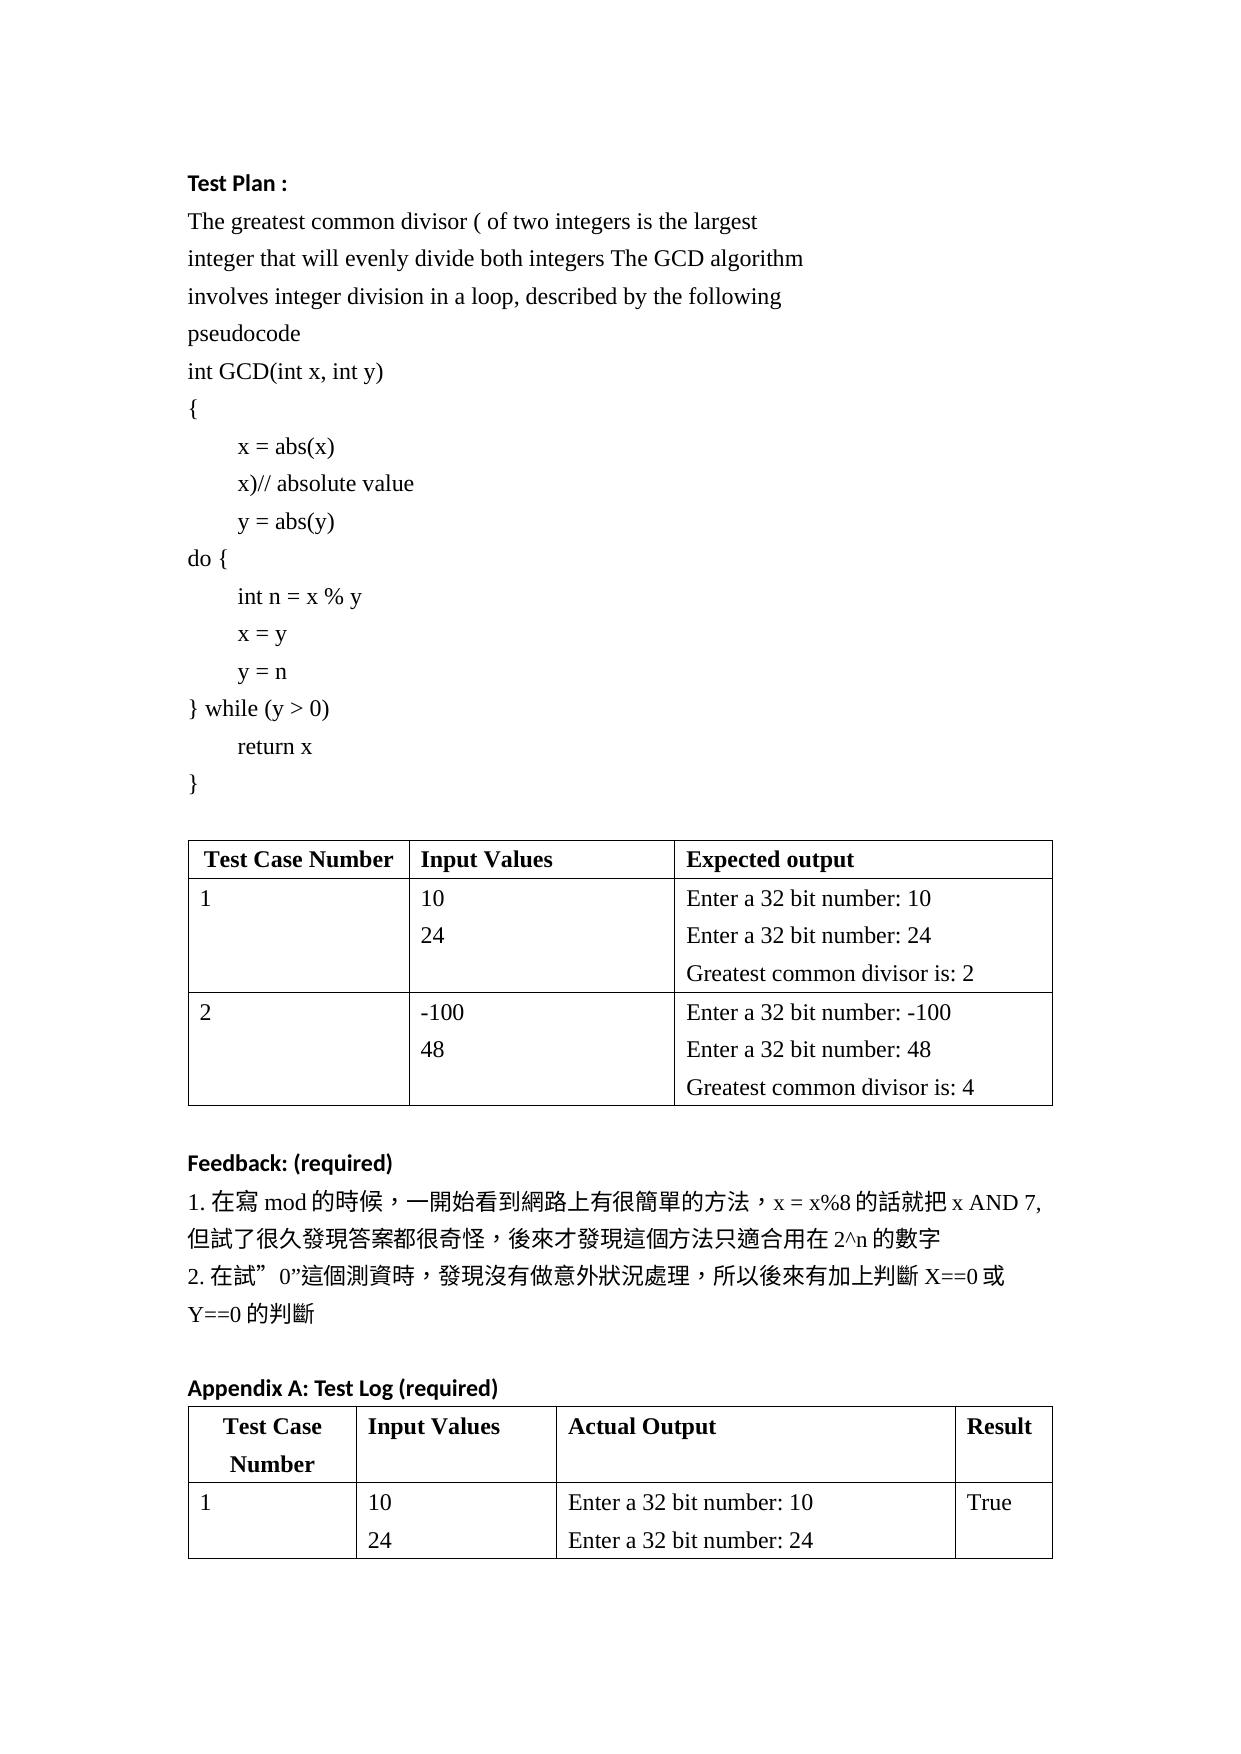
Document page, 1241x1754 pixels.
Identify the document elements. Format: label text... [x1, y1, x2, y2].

table_cell 2 [189, 993, 409, 1105]
table_cell True [956, 1483, 1052, 1558]
text Appendix A: Test Log (required) [187, 1369, 1053, 1406]
table_cell 10 24 [410, 879, 674, 992]
text y = n [187, 652, 1053, 689]
text int GCD(int x, int y) [187, 352, 1053, 389]
text { [187, 389, 1053, 427]
table_header Actual Output [557, 1407, 955, 1482]
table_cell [557, 1483, 955, 1558]
table_header Test Case Number [189, 841, 409, 878]
text x)// absolute value [187, 464, 1053, 502]
text 2. 在試”0”這個測資時，發現沒有做意外狀況處理，所以後來有加上判斷X==0或Y==0的判斷 [187, 1256, 1053, 1331]
text The greatest common divisor ( of two integers is the largest [187, 202, 1053, 239]
table_cell -100 48 [410, 993, 674, 1105]
table_cell Enter a 32 bit number: -100 Enter a 32 bit number: 48 Greatest common divisor is: 4 [675, 993, 1052, 1105]
text pseudocode [187, 314, 1053, 352]
table_header Test Case Number [189, 1407, 356, 1482]
table_header Result [956, 1407, 1052, 1482]
text integer that will evenly divide both integers The GCD algorithm [187, 239, 1053, 277]
text return x [187, 727, 1053, 764]
text int n = x % y [187, 577, 1053, 614]
text do { [187, 539, 1053, 577]
text y = abs(y) [187, 502, 1053, 539]
text x = y [187, 614, 1053, 652]
text } while (y > 0) [187, 689, 1053, 727]
table_header Expected output [675, 841, 1052, 878]
table_header Input Values [357, 1407, 556, 1482]
table_cell Enter a 32 bit number: 10 Enter a 32 bit number: 24 Greatest common divisor is: 2 [675, 879, 1052, 992]
text x = abs(x) [187, 427, 1053, 464]
table_cell 10 24 [357, 1483, 556, 1558]
table_cell 1 [189, 879, 409, 992]
text Test Plan : [187, 164, 1053, 202]
table_header Input Values [410, 841, 674, 878]
text Feedback: (required) [187, 1144, 1053, 1181]
text } [187, 764, 1053, 802]
text 1. 在寫mod的時候，一開始看到網路上有很簡單的方法，x = x%8的話就把x AND 7,但試了很久發現答案都很奇怪，後來才發現這個方法只適合用在2^n的數字 [187, 1181, 1053, 1256]
text involves integer division in a loop, described by the following [187, 277, 1053, 314]
table_cell 1 [189, 1483, 356, 1558]
